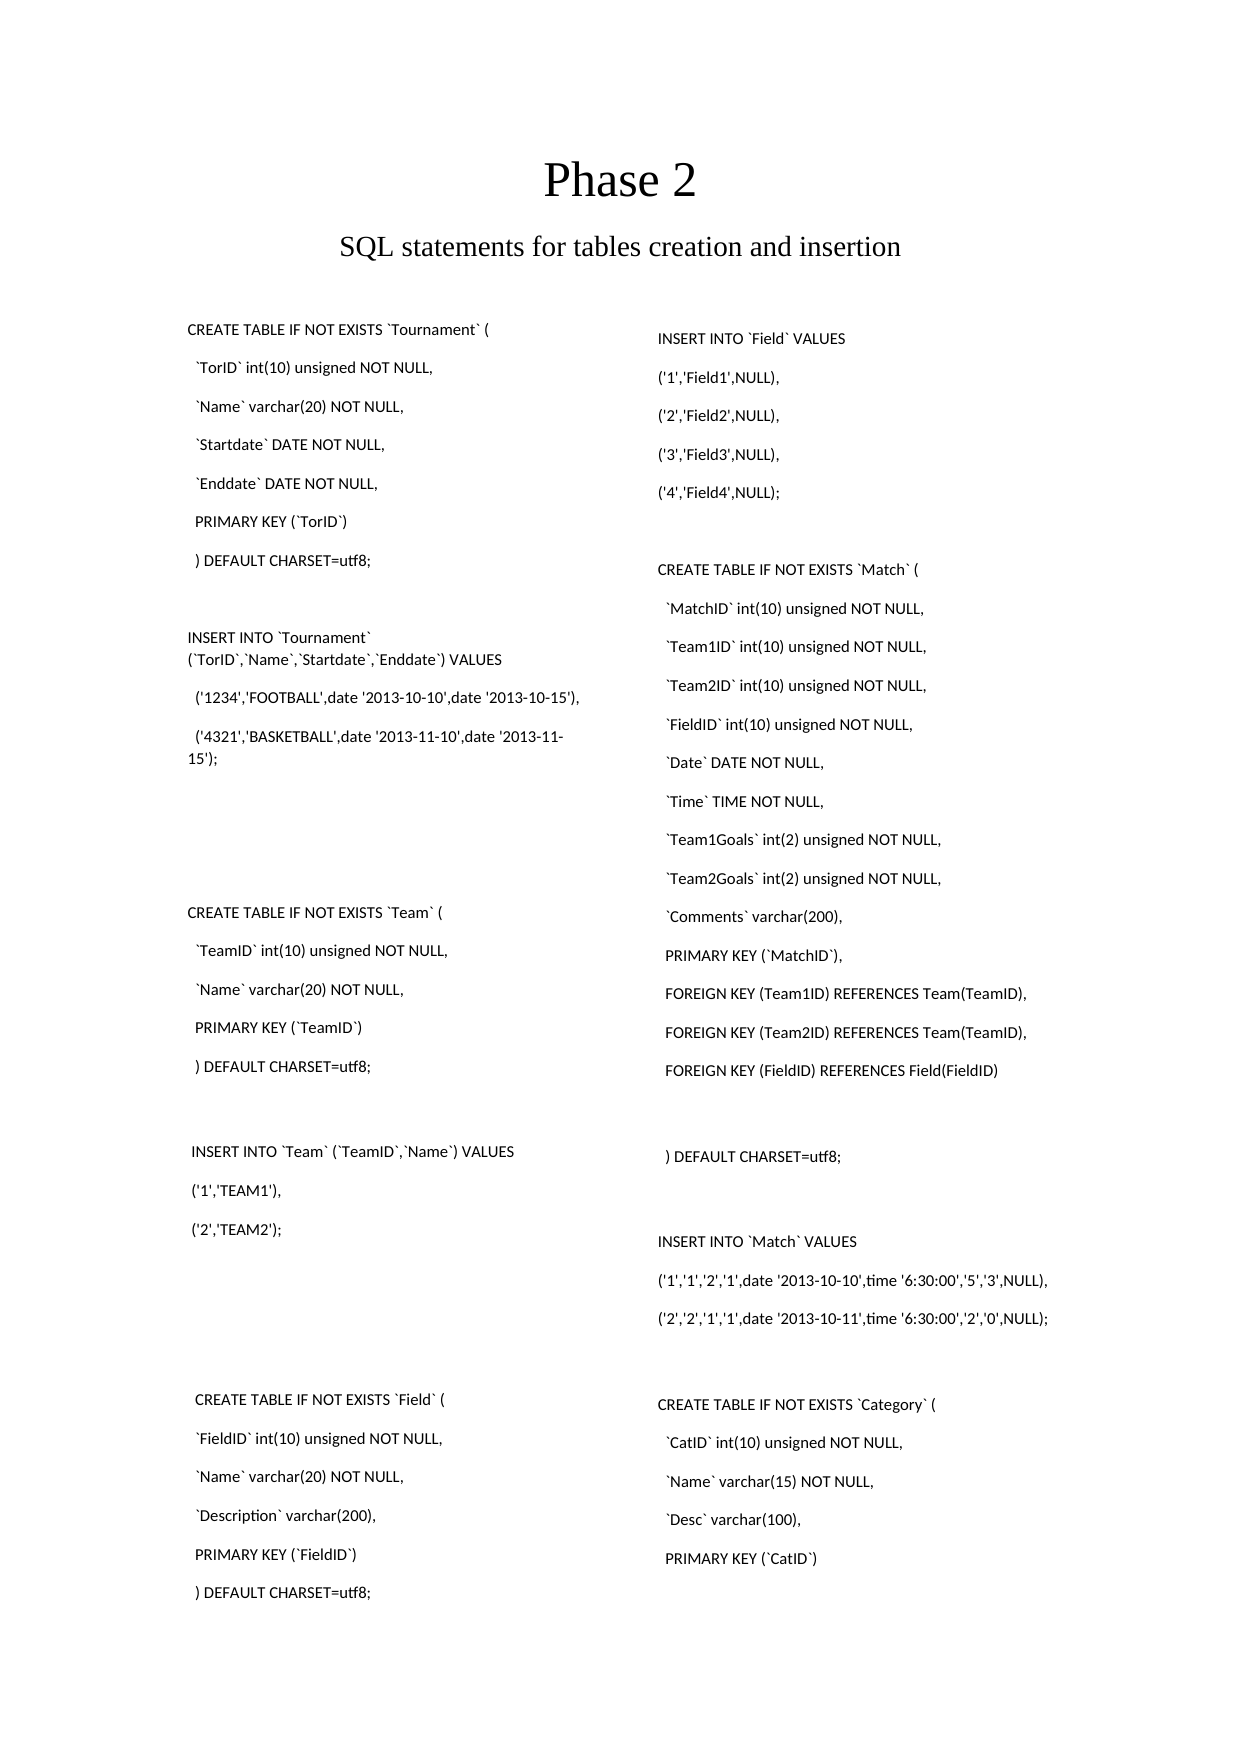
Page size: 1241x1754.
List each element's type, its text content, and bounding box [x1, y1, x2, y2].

text `Time` TIME NOT NULL, [658, 791, 1053, 811]
text PRIMARY KEY (`CatID`) [658, 1548, 1053, 1568]
text `Name` varchar(15) NOT NULL, [658, 1471, 1053, 1491]
text FOREIGN KEY (Team2ID) REFERENCES Team(TeamID), [658, 1022, 1053, 1042]
text PRIMARY KEY (`MatchID`), [658, 945, 1053, 965]
text INSERT INTO `Tournament` (`TorID`,`Name`,`Startdate`,`Enddate`) VALUES [187, 627, 583, 669]
text Phase 2 [187, 150, 1053, 207]
text INSERT INTO `Match` VALUES [658, 1232, 1053, 1252]
text ('2','Field2',NULL), [658, 406, 1053, 426]
text `Team1Goals` int(2) unsigned NOT NULL, [658, 829, 1053, 850]
text ('1','1','2','1',date '2013-10-10',time '6:30:00','5','3',NULL), [658, 1270, 1053, 1290]
text CREATE TABLE IF NOT EXISTS `Category` ( [658, 1394, 1053, 1414]
text `Startdate` DATE NOT NULL, [187, 434, 583, 455]
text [187, 1582, 583, 1603]
text `Enddate` DATE NOT NULL, [187, 473, 583, 493]
text ('2','2','1','1',date '2013-10-11',time '6:30:00','2','0',NULL); [658, 1309, 1053, 1329]
text `CatID` int(10) unsigned NOT NULL, [658, 1433, 1053, 1453]
text ('4','Field4',NULL); [658, 483, 1053, 503]
text `MatchID` int(10) unsigned NOT NULL, [658, 598, 1053, 618]
text `FieldID` int(10) unsigned NOT NULL, [187, 1428, 583, 1448]
text SQL statements for tables creation and insertion [187, 229, 1053, 262]
text `Name` varchar(20) NOT NULL, [187, 396, 583, 416]
text FOREIGN KEY (FieldID) REFERENCES Field(FieldID) [658, 1061, 1053, 1081]
text INSERT INTO `Team` (`TeamID`,`Name`) VALUES [187, 1142, 583, 1162]
text CREATE TABLE IF NOT EXISTS `Team` ( [187, 902, 583, 922]
text ('1','Field1',NULL), [658, 367, 1053, 387]
text FOREIGN KEY (Team1ID) REFERENCES Team(TeamID), [658, 984, 1053, 1004]
text ('3','Field3',NULL), [658, 444, 1053, 464]
text ) DEFAULT CHARSET=utf8; [658, 1146, 1053, 1166]
text ) DEFAULT CHARSET=utf8; [187, 1056, 583, 1077]
text `Name` varchar(20) NOT NULL, [187, 1467, 583, 1487]
text ) DEFAULT CHARSET=utf8; [187, 550, 583, 570]
text CREATE TABLE IF NOT EXISTS `Tournament` ( [187, 319, 583, 339]
text `Team2Goals` int(2) unsigned NOT NULL, [658, 868, 1053, 888]
text CREATE TABLE IF NOT EXISTS `Match` ( [658, 560, 1053, 580]
text `Description` varchar(200), [187, 1505, 583, 1526]
text `Team2ID` int(10) unsigned NOT NULL, [658, 675, 1053, 696]
text PRIMARY KEY (`TorID`) [187, 512, 583, 532]
text `Team1ID` int(10) unsigned NOT NULL, [658, 637, 1053, 657]
text CREATE TABLE IF NOT EXISTS `Field` ( [187, 1390, 583, 1410]
text ('2','TEAM2'); [187, 1219, 583, 1239]
text INSERT INTO `Field` VALUES [658, 328, 1053, 349]
text `Date` DATE NOT NULL, [658, 752, 1053, 773]
text `TeamID` int(10) unsigned NOT NULL, [187, 941, 583, 961]
text PRIMARY KEY (`FieldID`) [187, 1544, 583, 1564]
text ('1','TEAM1'), [187, 1180, 583, 1201]
text `TorID` int(10) unsigned NOT NULL, [187, 357, 583, 378]
text `Desc` varchar(100), [658, 1510, 1053, 1530]
text `Name` varchar(20) NOT NULL, [187, 979, 583, 999]
text `Comments` varchar(200), [658, 907, 1053, 927]
text `FieldID` int(10) unsigned NOT NULL, [658, 714, 1053, 734]
text ('1234','FOOTBALL',date '2013-10-10',date '2013-10-15'), [187, 688, 583, 708]
text ('4321','BASKETBALL',date '2013-11-10',date '2013-11-15'); [187, 726, 583, 768]
text PRIMARY KEY (`TeamID`) [187, 1018, 583, 1038]
